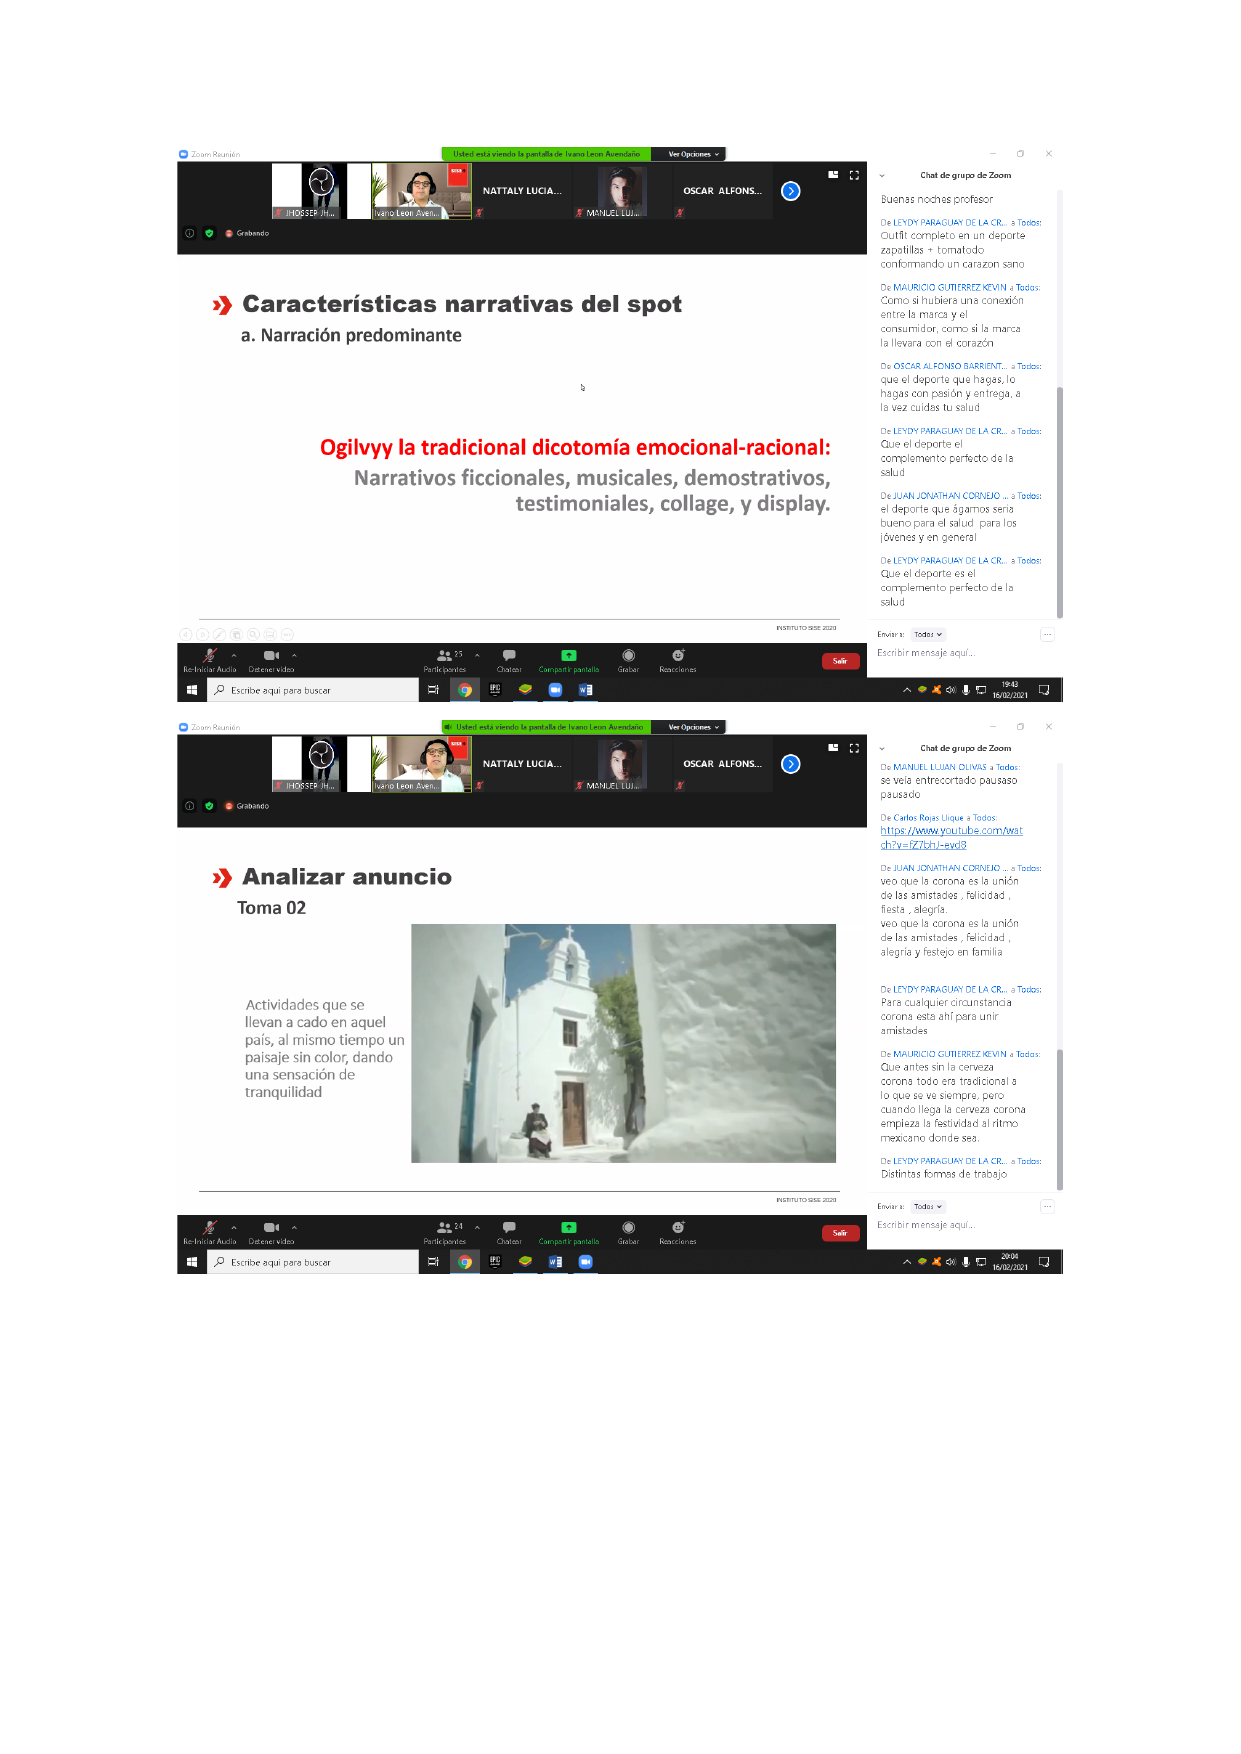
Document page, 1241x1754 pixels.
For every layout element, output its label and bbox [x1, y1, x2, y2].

picture [177, 147, 1063, 702]
picture [177, 720, 1063, 1274]
